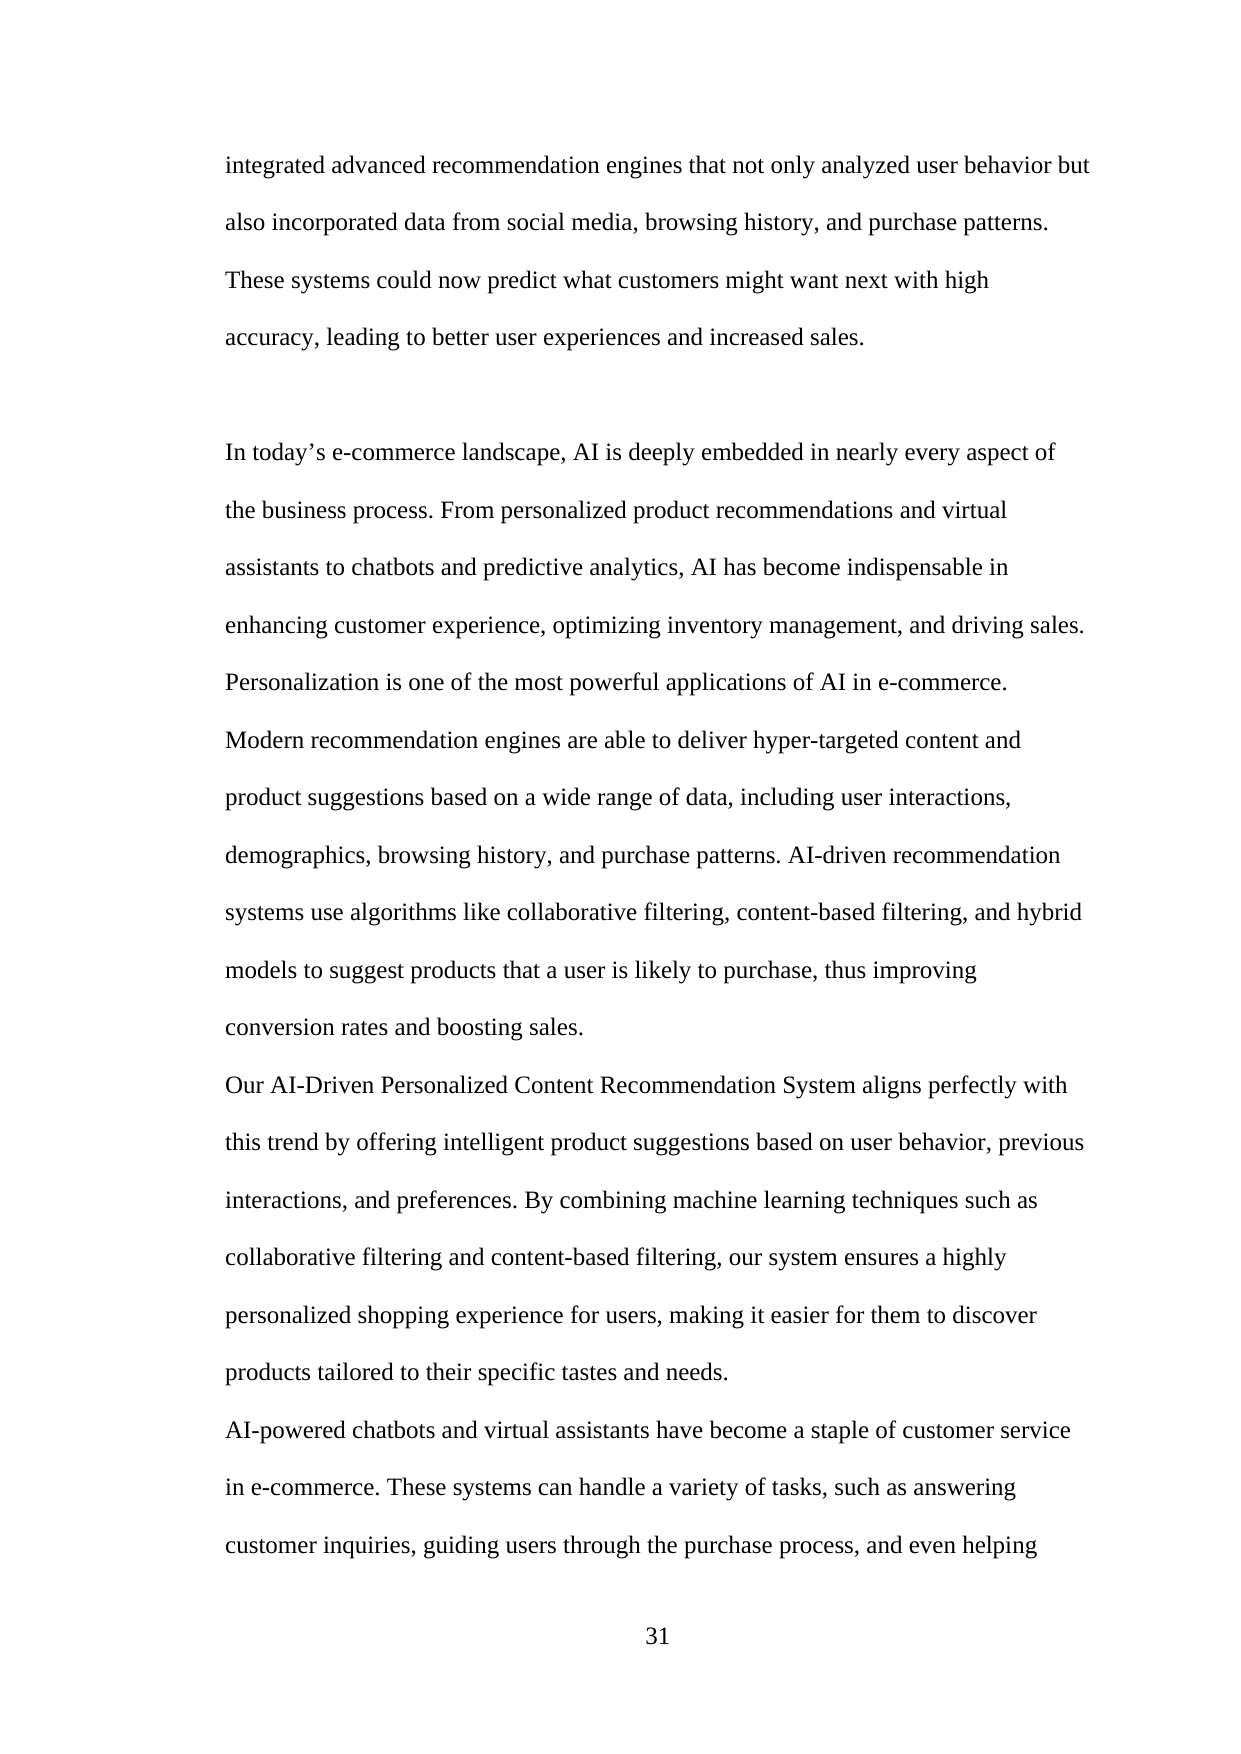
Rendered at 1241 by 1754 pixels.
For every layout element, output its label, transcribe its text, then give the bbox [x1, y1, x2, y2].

text Our AI-Driven Personalized Content Recommendation System aligns perfectly with this trend by offering intelligent product suggestions based on user behavior, previous interactions, and preferences. By combining machine learning techniques such as collaborative filtering and content-based filtering, our system ensures a highly personalized shopping experience for users, making it easier for them to discover products tailored to their specific tastes and needs. [225, 1070, 1090, 1386]
text In today’s e-commerce landscape, AI is deeply embedded in nearly every aspect of the business process. From personalized product recommendations and virtual assistants to chatbots and predictive analytics, AI has become indispensable in enhancing customer experience, optimizing inventory management, and driving sales. [225, 437, 1090, 639]
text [225, 150, 1090, 351]
text Personalization is one of the most powerful applications of AI in e-commerce. Modern recommendation engines are able to deliver hyper-targeted content and product suggestions based on a wide range of data, including user interactions, demographics, browsing history, and purchase patterns. AI-driven recommendation systems use algorithms like collaborative filtering, content-based filtering, and hybrid models to suggest products that a user is likely to purchase, thus improving conversion rates and boosting sales. [225, 667, 1090, 1041]
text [225, 1415, 1090, 1559]
